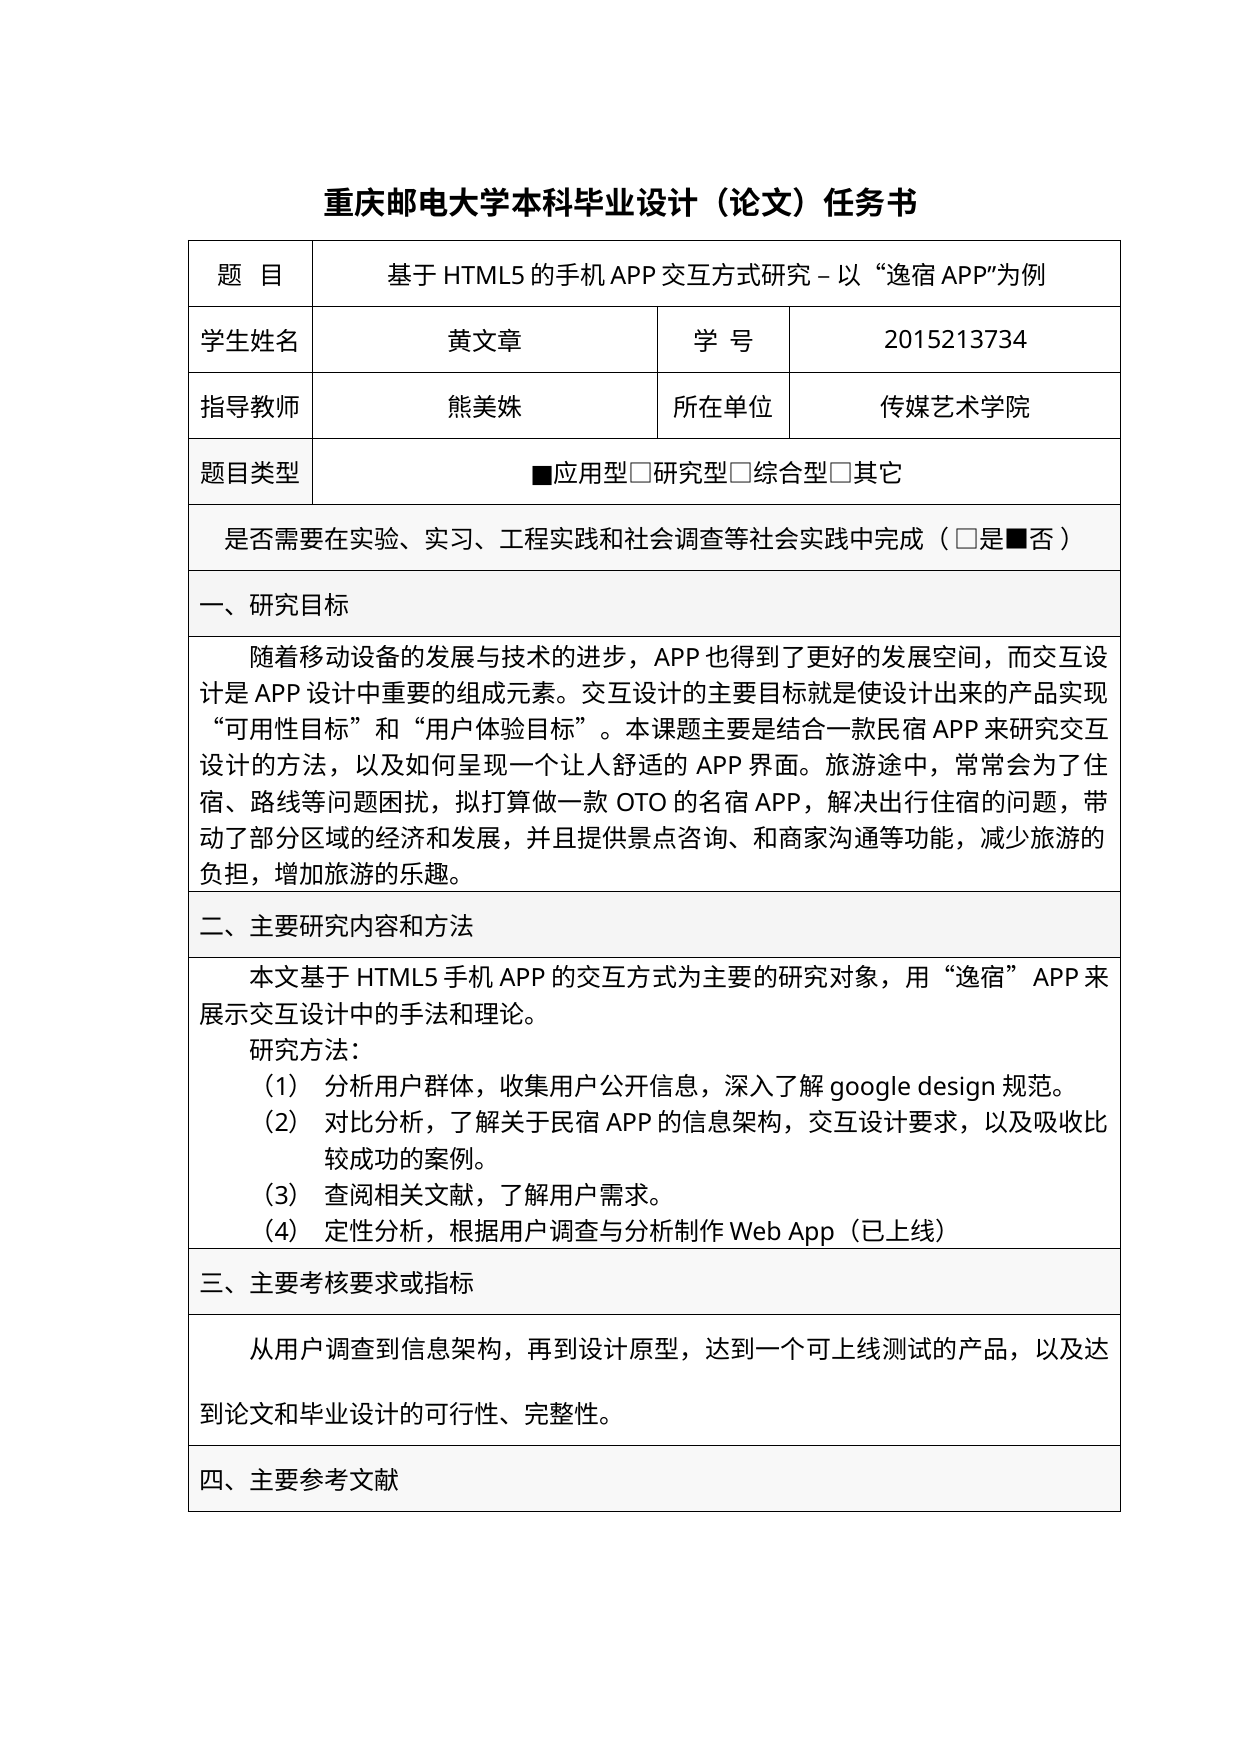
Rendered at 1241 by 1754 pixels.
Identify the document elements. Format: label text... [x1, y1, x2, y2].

table_cell 从用户调查到信息架构，再到设计原型，达到一个可上线测试的产品，以及达到论文和毕业设计的可行性、完整性。 [189, 1315, 1120, 1445]
table_cell 传媒艺术学院 [790, 373, 1120, 438]
table_cell 三、主要考核要求或指标 [189, 1249, 1120, 1314]
table_cell 随着移动设备的发展与技术的进步，APP也得到了更好的发展空间，而交互设计是APP设计中重要的组成元素。交互设计的主要目标就是使设计出来的产品实现“可用性目标”和“用户体验目标”。本课题主要是结合一款民宿APP来研究交互设计的方法，以及如何呈现一个让人舒适的APP界面。旅游途中，常常会为了住宿、路线等问题困扰，拟打算做一款OTO的名宿APP，解决出行住宿的问题，带动了部分区域的经济和发展，并且提供景点咨询、和商家沟通等功能，减少旅游的负担，增加旅游的乐趣。 [189, 637, 1120, 891]
table_cell 学 号 [658, 307, 789, 372]
table_header 基于HTML5的手机APP交互方式研究 – 以“逸宿APP”为例 [313, 241, 1120, 306]
table_cell 学生姓名 [189, 307, 312, 372]
table_cell 一、研究目标 [189, 571, 1120, 636]
table_cell 二、主要研究内容和方法 [189, 892, 1120, 957]
table_cell 是否需要在实验、实习、工程实践和社会调查等社会实践中完成（ □是■否 ） [189, 505, 1120, 570]
table_cell 所在单位 [658, 373, 789, 438]
table_cell 四、主要参考文献 [189, 1446, 1120, 1511]
table_cell 2015213734 [790, 307, 1120, 372]
table_cell 黄文章 [313, 307, 657, 372]
table_cell 题目类型 [189, 439, 312, 504]
table_header 题 目 [189, 241, 312, 306]
table_cell 熊美姝 [313, 373, 657, 438]
table_cell 指导教师 [189, 373, 312, 438]
table_cell 本文基于HTML5手机APP的交互方式为主要的研究对象，用“逸宿”APP来展示交互设计中的手法和理论。 研究方法： 分析用户群体，收集用户公开信息，深入了解google design 规范。 对比分析，了解关于民宿APP的信息架构，交互设计要求，以及吸收比较成功的案例。 查阅相关文献，了解用户需求。 定性分析，根据用户调查与分析制作Web App（已上线） [189, 958, 1120, 1248]
table_cell ■应用型□研究型□综合型□其它 [313, 439, 1120, 504]
text 重庆邮电大学本科毕业设计（论文）任务书 [187, 178, 1053, 223]
